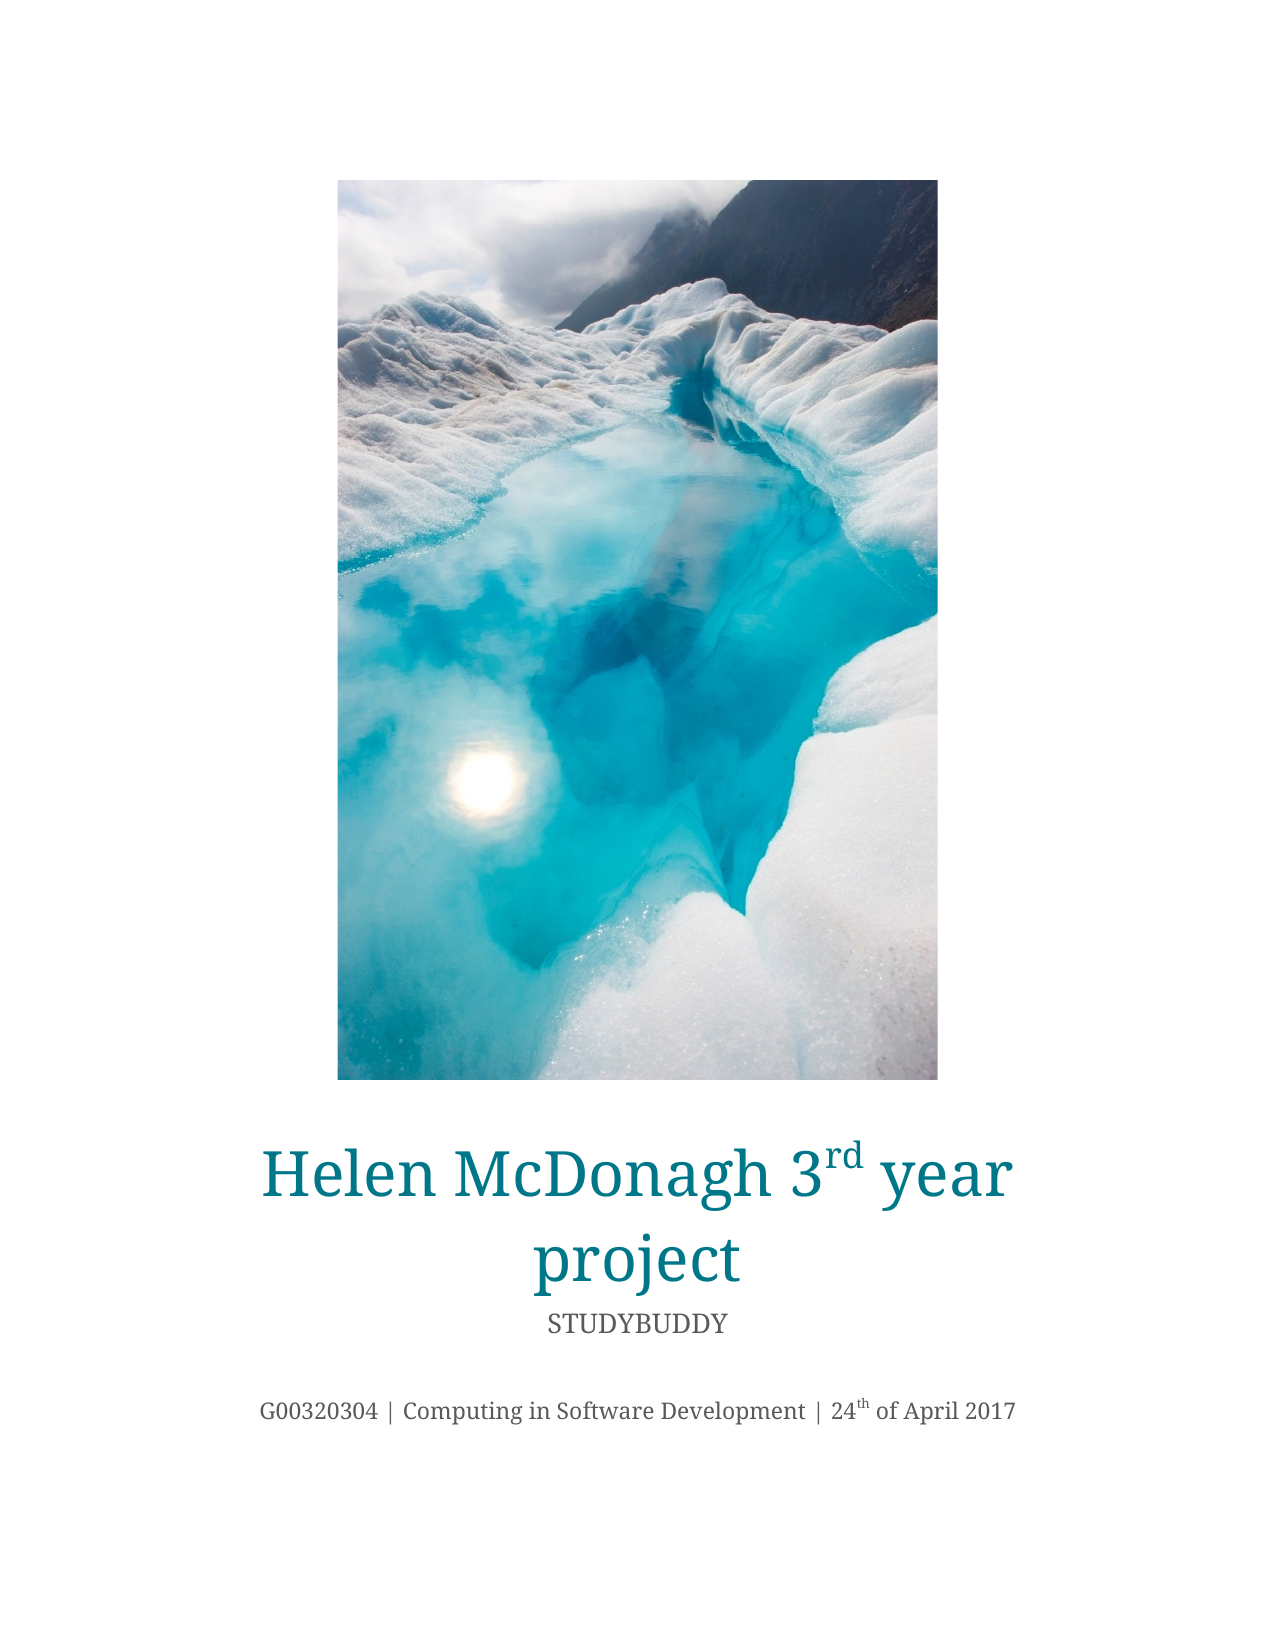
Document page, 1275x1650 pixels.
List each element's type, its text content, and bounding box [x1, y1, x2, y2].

subtitle StudyBuddy [187, 1304, 1087, 1341]
picture [337, 180, 938, 1080]
title Helen McDonagh 3rd year project [187, 1130, 1087, 1300]
text G00320304 | Computing in Software Development | 24th of April 2017 [187, 1395, 1087, 1426]
